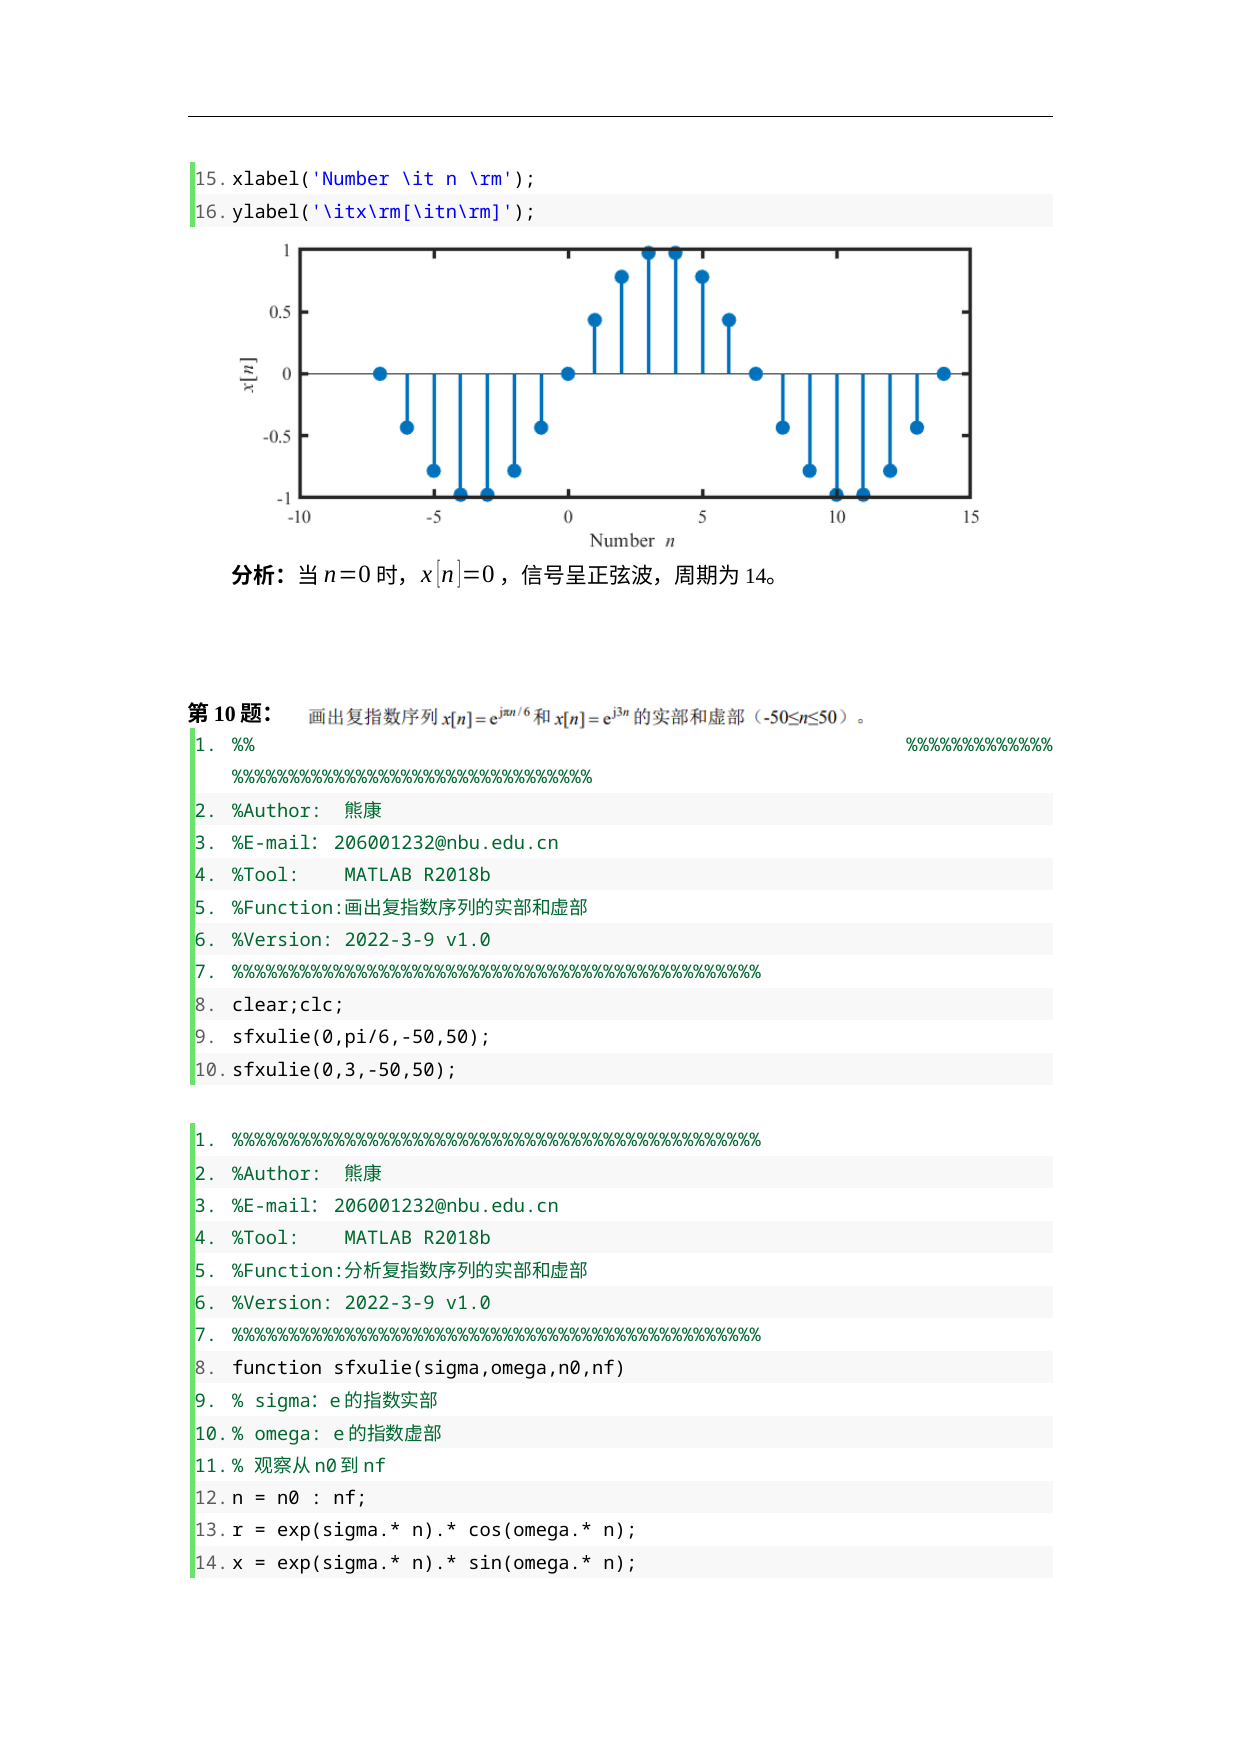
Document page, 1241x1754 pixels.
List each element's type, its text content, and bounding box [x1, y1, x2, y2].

list %Version: 2022-3-9 v1.0 [195, 1286, 1053, 1318]
list xlabel('Number \it n \rm'); [195, 162, 1053, 194]
list %Tool: MATLAB R2018b [195, 1221, 1053, 1253]
list % sigma：e的指数实部 [195, 1383, 1053, 1416]
list 分析：当 时， ，信号呈正弦波，周期为14。 [187, 558, 1053, 590]
list %%%%%%%%%%%%%%%%%%%%%%%%%%%%%%%%%%%%%%%%%%%%%%% [195, 1318, 1053, 1351]
list ylabel('\itx\rm[\itn\rm]'); [195, 194, 1053, 227]
list %%%%%%%%%%%%%%%%%%%%%%%%%%%%%%%%%%%%%%%%%%%%%%% [195, 1123, 1053, 1156]
list % omega: e的指数虚部 [195, 1416, 1053, 1448]
list %%%%%%%%%%%%%%%%%%%%%%%%%%%%%%%%%%%%%%%%%%%%%%% [195, 955, 1053, 988]
list sfxulie(0,3,-50,50); [195, 1053, 1053, 1085]
list function sfxulie(sigma,omega,n0,nf) [195, 1351, 1053, 1383]
list %E-mail： 206001232@nbu.edu.cn [195, 825, 1053, 858]
list x = exp(sigma.* n).* sin(omega.* n); [195, 1546, 1053, 1578]
list %Author: 熊康 [195, 793, 1053, 825]
list n = n0 : nf; [195, 1481, 1053, 1513]
list %E-mail： 206001232@nbu.edu.cn [195, 1188, 1053, 1221]
list %Function:分析复指数序列的实部和虚部 [195, 1253, 1053, 1286]
picture [300, 698, 888, 732]
list %Version: 2022-3-9 v1.0 [195, 923, 1053, 955]
list % 观察从n0到nf [195, 1448, 1053, 1481]
list %Author: 熊康 [195, 1156, 1053, 1188]
list %Tool: MATLAB R2018b [195, 858, 1053, 890]
picture [187, 227, 1053, 551]
list %%%%%%%%%%%%%%%%%%%%%%%%%%%%%%%%%%%%%%%%%%%%%%% [195, 728, 1053, 793]
list r = exp(sigma.* n).* cos(omega.* n); [195, 1513, 1053, 1546]
list clear;clc; [195, 988, 1053, 1020]
list %Function:画出复指数序列的实部和虚部 [195, 890, 1053, 923]
list sfxulie(0,pi/6,-50,50); [195, 1020, 1053, 1053]
